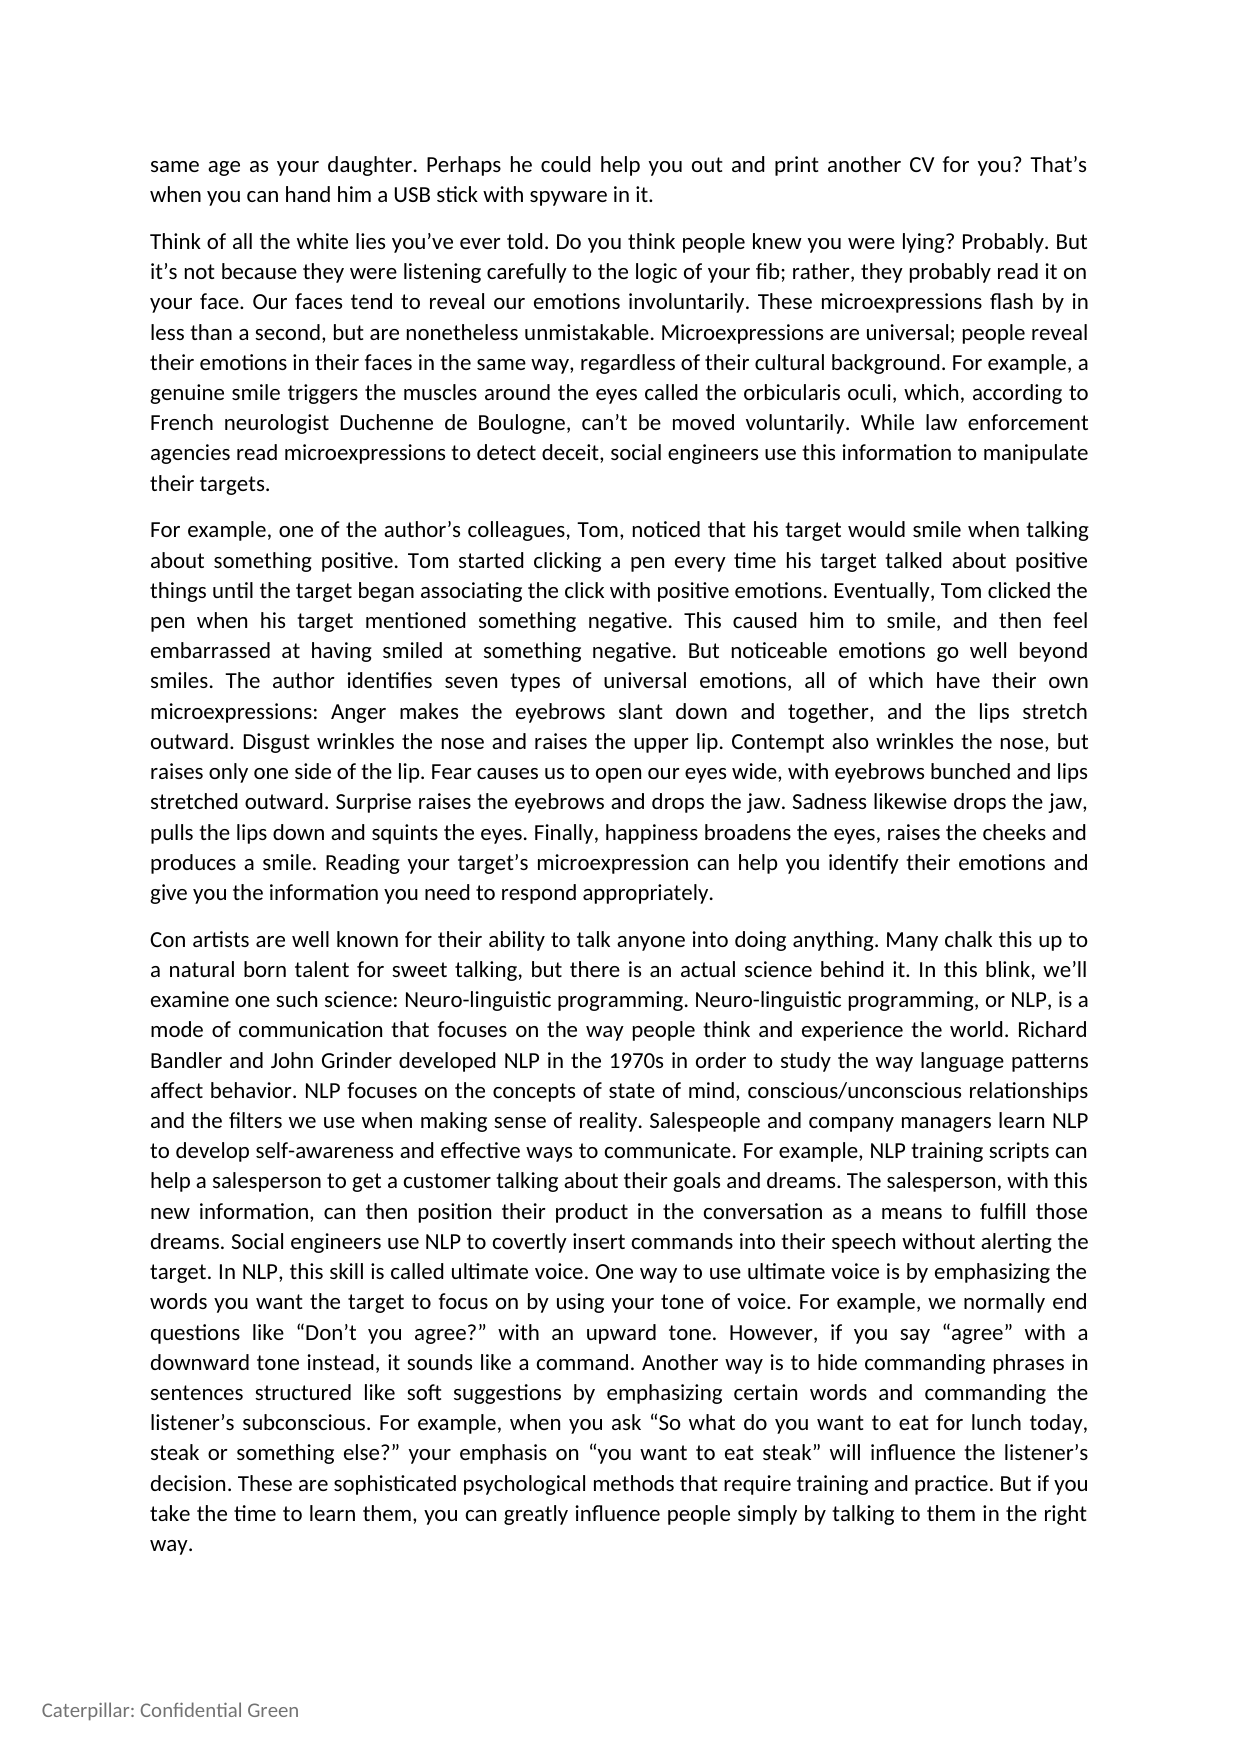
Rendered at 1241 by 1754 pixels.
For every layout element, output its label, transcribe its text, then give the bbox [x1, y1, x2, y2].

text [150, 150, 1090, 208]
text Think of all the white lies you’ve ever told. Do you think people knew you were lying? Probably. But it’s not because they were listening carefully to the logic of your fib; rather, they probably read it on your face. Our faces tend to reveal our emotions involuntarily. These microexpressions flash by in less than a second, but are nonetheless unmistakable. Microexpressions are universal; people reveal their emotions in their faces in the same way, regardless of their cultural background. For example, a genuine smile triggers the muscles around the eyes called the orbicularis oculi, which, according to French neurologist Duchenne de Boulogne, can’t be moved voluntarily. While law enforcement agencies read microexpressions to detect deceit, social engineers use this information to manipulate their targets. [150, 227, 1090, 497]
text Con artists are well known for their ability to talk anyone into doing anything. Many chalk this up to a natural born talent for sweet talking, but there is an actual science behind it. In this blink, we’ll examine one such science: Neuro-linguistic programming. Neuro-linguistic programming, or NLP, is a mode of communication that focuses on the way people think and experience the world. Richard Bandler and John Grinder developed NLP in the 1970s in order to study the way language patterns affect behavior. NLP focuses on the concepts of state of mind, conscious/unconscious relationships and the filters we use when making sense of reality. Salespeople and company managers learn NLP to develop self-awareness and effective ways to communicate. For example, NLP training scripts can help a salesperson to get a customer talking about their goals and dreams. The salesperson, with this new information, can then position their product in the conversation as a means to fulfill those dreams. Social engineers use NLP to covertly insert commands into their speech without alerting the target. In NLP, this skill is called ultimate voice. One way to use ultimate voice is by emphasizing the words you want the target to focus on by using your tone of voice. For example, we normally end questions like “Don’t you agree?” with an upward tone. However, if you say “agree” with a downward tone instead, it sounds like a command. Another way is to hide commanding phrases in sentences structured like soft suggestions by emphasizing certain words and commanding the listener’s subconscious. For example, when you ask “So what do you want to eat for lunch today, steak or something else?” your emphasis on “you want to eat steak” will influence the listener’s decision. These are sophisticated psychological methods that require training and practice. But if you take the time to learn them, you can greatly influence people simply by talking to them in the right way. [150, 925, 1090, 1557]
text For example, one of the author’s colleagues, Tom, noticed that his target would smile when talking about something positive. Tom started clicking a pen every time his target talked about positive things until the target began associating the click with positive emotions. Eventually, Tom clicked the pen when his target mentioned something negative. This caused him to smile, and then feel embarrassed at having smiled at something negative. But noticeable emotions go well beyond smiles. The author identifies seven types of universal emotions, all of which have their own microexpressions: Anger makes the eyebrows slant down and together, and the lips stretch outward. Disgust wrinkles the nose and raises the upper lip. Contempt also wrinkles the nose, but raises only one side of the lip. Fear causes us to open our eyes wide, with eyebrows bunched and lips stretched outward. Surprise raises the eyebrows and drops the jaw. Sadness likewise drops the jaw, pulls the lips down and squints the eyes. Finally, happiness broadens the eyes, raises the cheeks and produces a smile. Reading your target’s microexpression can help you identify their emotions and give you the information you need to respond appropriately. [150, 516, 1090, 906]
